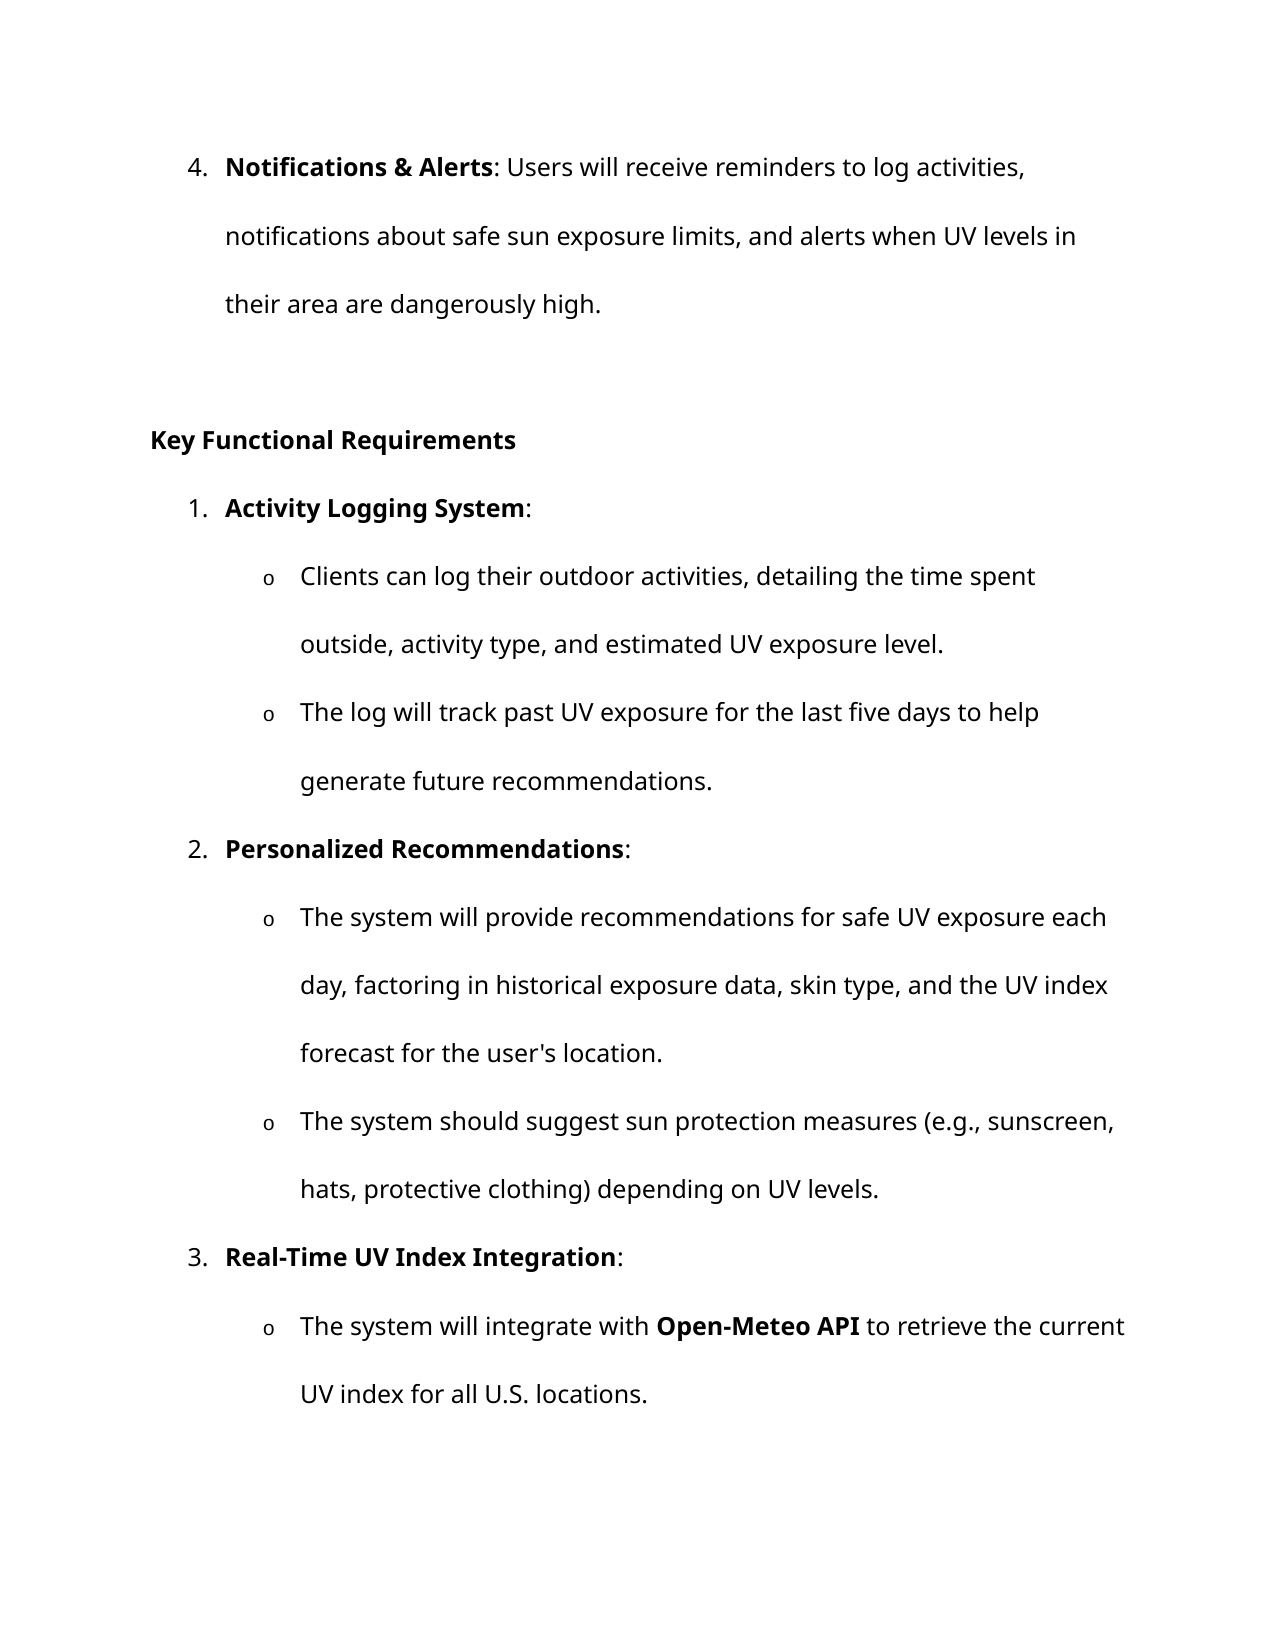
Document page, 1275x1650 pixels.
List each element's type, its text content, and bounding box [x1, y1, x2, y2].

list Clients can log their outdoor activities, detailing the time spent outside, activity type, and estimated UV exposure level. [262, 559, 1125, 661]
list The system will provide recommendations for safe UV exposure each day, factoring in historical exposure data, skin type, and the UV index forecast for the user's location. [262, 899, 1125, 1070]
text Key Functional Requirements [150, 422, 1125, 457]
list Real-Time UV Index Integration: [187, 1240, 1125, 1274]
list The log will track past UV exposure for the last five days to help generate future recommendations. [262, 695, 1125, 797]
list Personalized Recommendations: [187, 831, 1125, 865]
list The system will integrate with Open-Meteo API to retrieve the current UV index for all U.S. locations. [262, 1308, 1125, 1410]
list The system should suggest sun protection measures (e.g., sunscreen, hats, protective clothing) depending on UV levels. [262, 1104, 1125, 1206]
list Activity Logging System: [187, 491, 1125, 525]
list Notifications & Alerts: Users will receive reminders to log activities, notifications about safe sun exposure limits, and alerts when UV levels in their area are dangerously high. [187, 150, 1125, 320]
